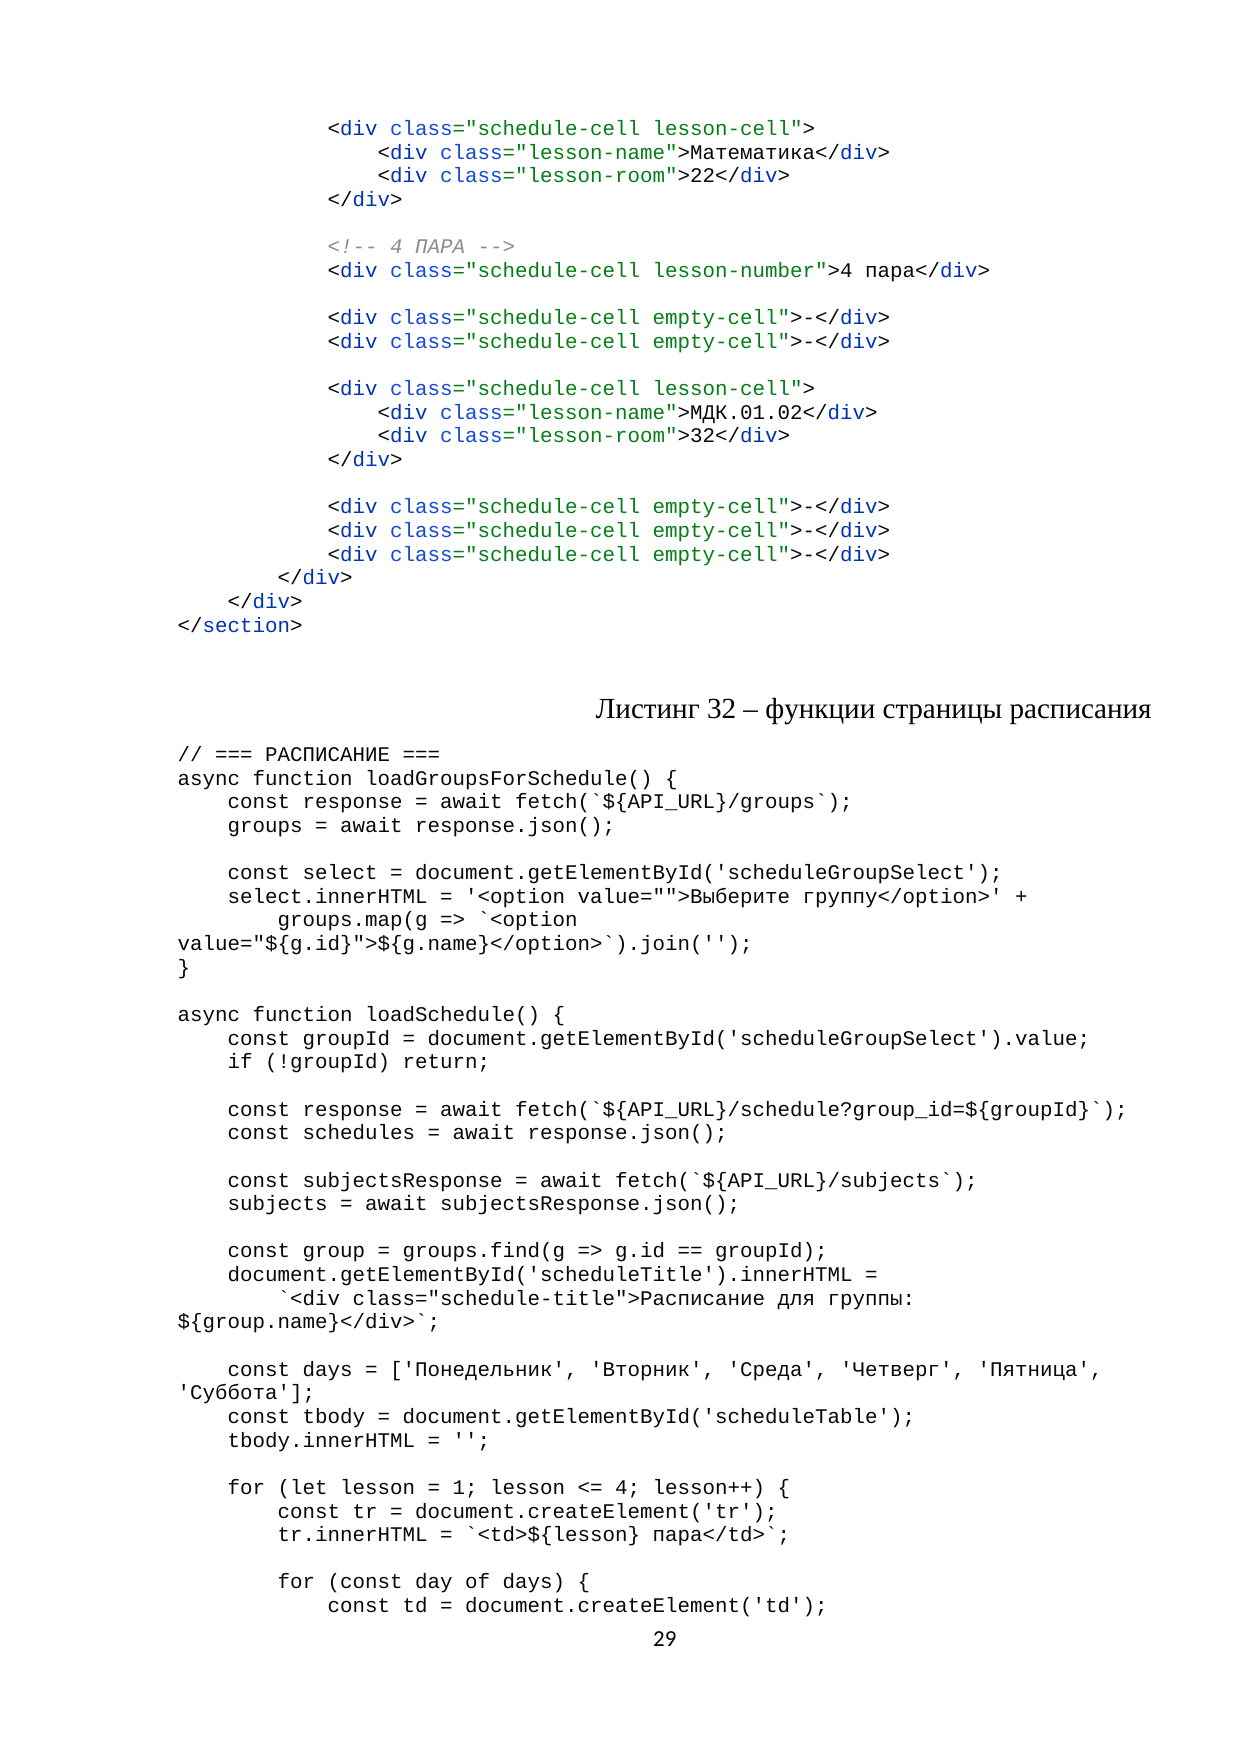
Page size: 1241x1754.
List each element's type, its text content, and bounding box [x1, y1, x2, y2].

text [177, 744, 1152, 1619]
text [177, 118, 1152, 638]
text Листинг 32 – функции страницы расписания [177, 691, 1152, 725]
